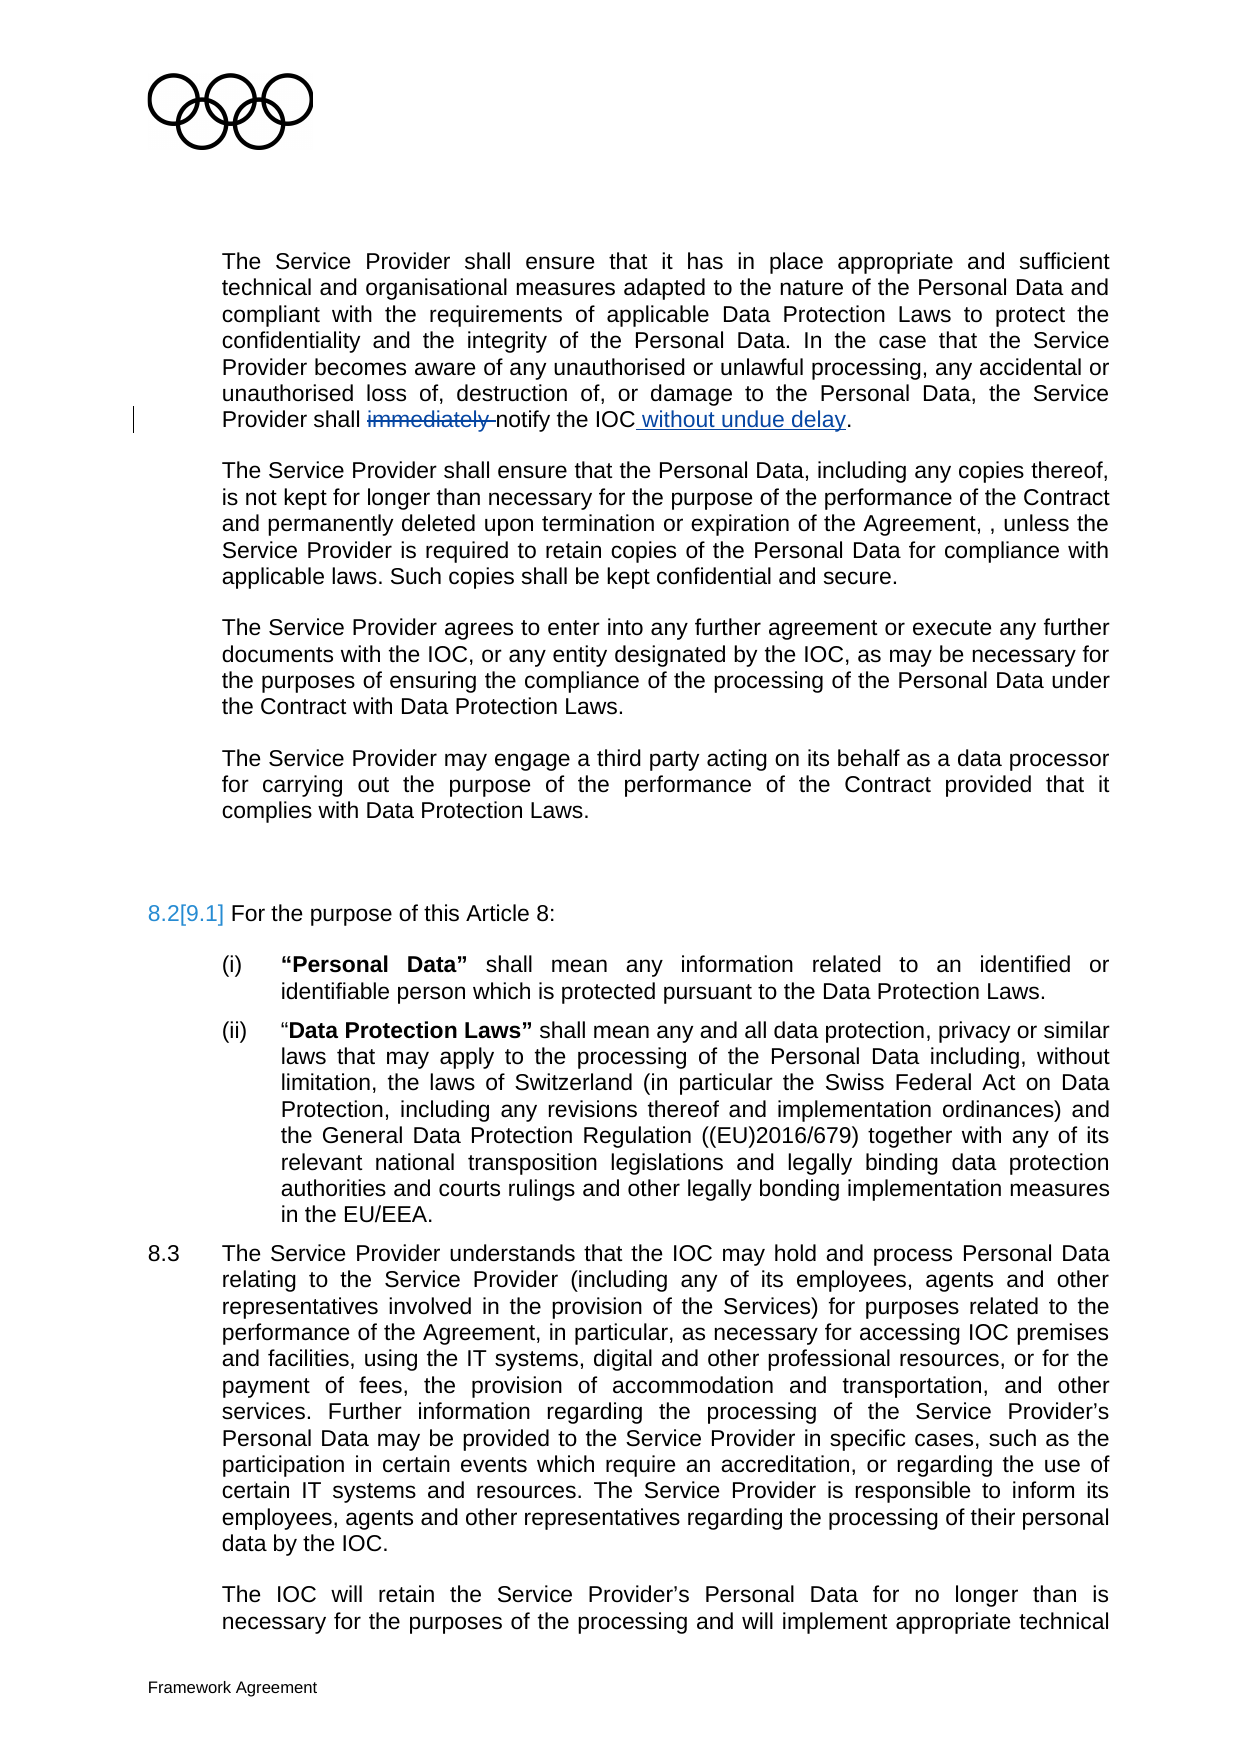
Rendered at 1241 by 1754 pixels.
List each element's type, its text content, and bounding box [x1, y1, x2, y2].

picture [147, 73, 313, 150]
list The Service Provider may engage a third party acting on its behalf as a data processor for carrying out the purpose of the performance of the Contract provided that it complies with Data Protection Laws. [222, 745, 1110, 824]
list “Data Protection Laws” shall mean any and all data protection, privacy or similar laws that may apply to the processing of the Personal Data including, without limitation, the laws of Switzerland (in particular the Swiss Federal Act on Data Protection, including any revisions thereof and implementation ordinances) and the General Data Protection Regulation ((EU)2016/679) together with any of its relevant national transposition legislations and legally binding data protection authorities and courts rulings and other legally bonding implementation measures in the EU/EEA. [222, 1017, 1110, 1227]
list The Service Provider agrees to enter into any further agreement or execute any further documents with the IOC, or any entity designated by the IOC, as may be necessary for the purposes of ensuring the compliance of the processing of the Personal Data under the Contract with Data Protection Laws. [222, 614, 1110, 720]
list 8.3 The Service Provider understands that the IOC may hold and process Personal Data relating to the Service Provider (including any of its employees, agents and other representatives involved in the provision of the Services) for purposes related to the performance of the Agreement, in particular, as necessary for accessing IOC premises and facilities, using the IT systems, digital and other professional resources, or for the payment of fees, the provision of accommodation and transportation, and other services. Further information regarding the processing of the Service Provider’s Personal Data may be provided to the Service Provider in specific cases, such as the participation in certain events which require an accreditation, or regarding the use of certain IT systems and resources. The Service Provider is responsible to inform its employees, agents and other representatives regarding the processing of their personal data by the IOC. [148, 1240, 1110, 1556]
list The Service Provider shall ensure that the Personal Data, including any copies thereof, is not kept for longer than necessary for the purpose of the performance of the Contract and permanently deleted upon termination or expiration of the Agreement, , unless the Service Provider is required to retain copies of the Personal Data for compliance with applicable laws. Such copies shall be kept confidential and secure. [222, 457, 1110, 589]
list For the purpose of this Article 8: [148, 900, 1110, 926]
list “Personal Data” shall mean any information related to an identified or identifiable person which is protected pursuant to the Data Protection Laws. [222, 951, 1110, 1004]
list The Service Provider shall ensure that it has in place appropriate and sufficient technical and organisational measures adapted to the nature of the Personal Data and compliant with the requirements of applicable Data Protection Laws to protect the confidentiality and the integrity of the Personal Data. In the case that the Service Provider becomes aware of any unauthorised or unlawful processing, any accidental or unauthorised loss of, destruction of, or damage to the Personal Data, the Service Provider shall notify the IOC. [222, 248, 1110, 432]
